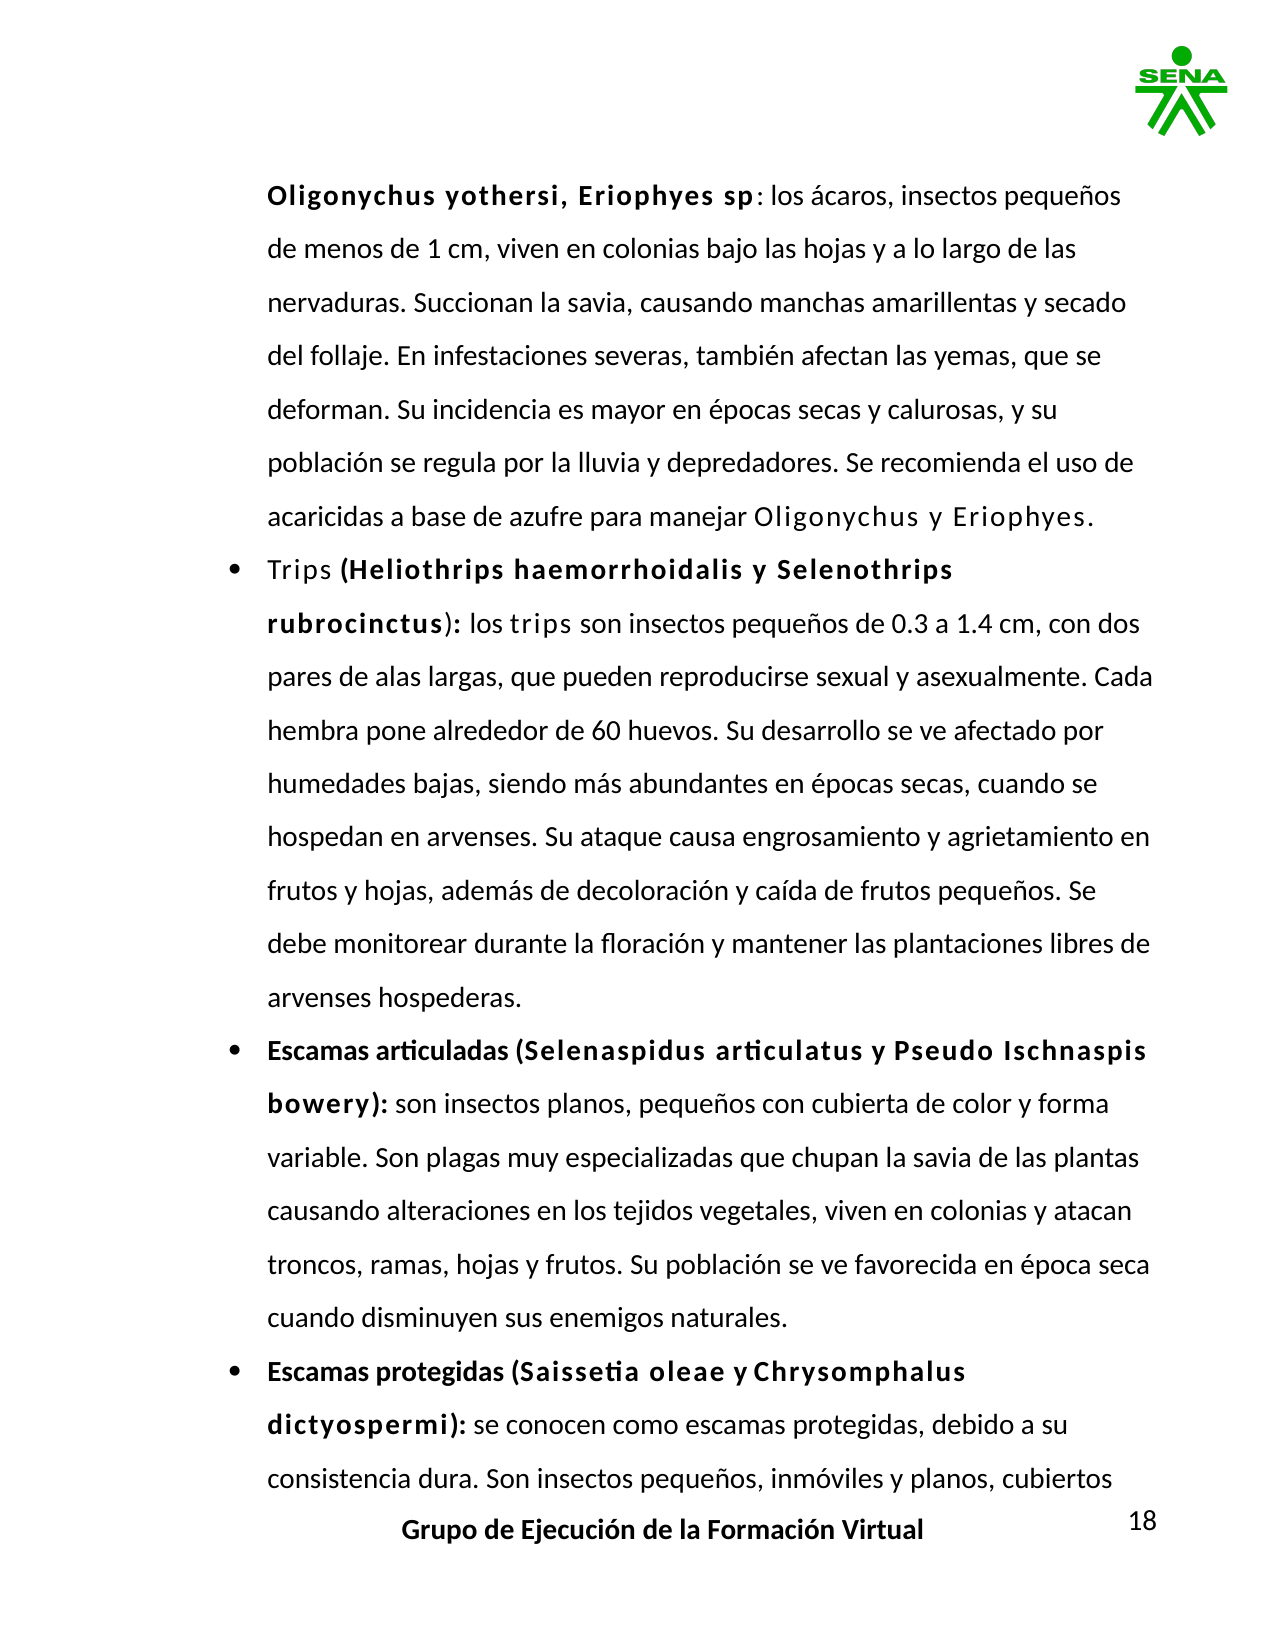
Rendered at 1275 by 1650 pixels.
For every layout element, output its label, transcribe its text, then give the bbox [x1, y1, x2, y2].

picture [1135, 46, 1228, 136]
list Escamas articuladas (Selenaspidus articulatus y Pseudo Ischnaspis bowery): son insectos planos, pequeños con cubierta de color y forma variable. Son plagas muy especializadas que chupan la savia de las plantas causando alteraciones en los tejidos vegetales, viven en colonias y atacan troncos, ramas, hojas y frutos. Su población se ve favorecida en época seca cuando disminuyen sus enemigos naturales. [229, 1032, 1157, 1335]
list Trips (Heliothrips haemorrhoidalis y Selenothrips rubrocinctus): los trips son insectos pequeños de 0.3 a 1.4 cm, con dos pares de alas largas, que pueden reproducirse sexual y asexualmente. Cada hembra pone alrededor de 60 huevos. Su desarrollo se ve afectado por humedades bajas, siendo más abundantes en épocas secas, cuando se hospedan en arvenses. Su ataque causa engrosamiento y agrietamiento en frutos y hojas, además de decoloración y caída de frutos pequeños. Se debe monitorear durante la floración y mantener las plantaciones libres de arvenses hospederas. [229, 551, 1157, 1014]
